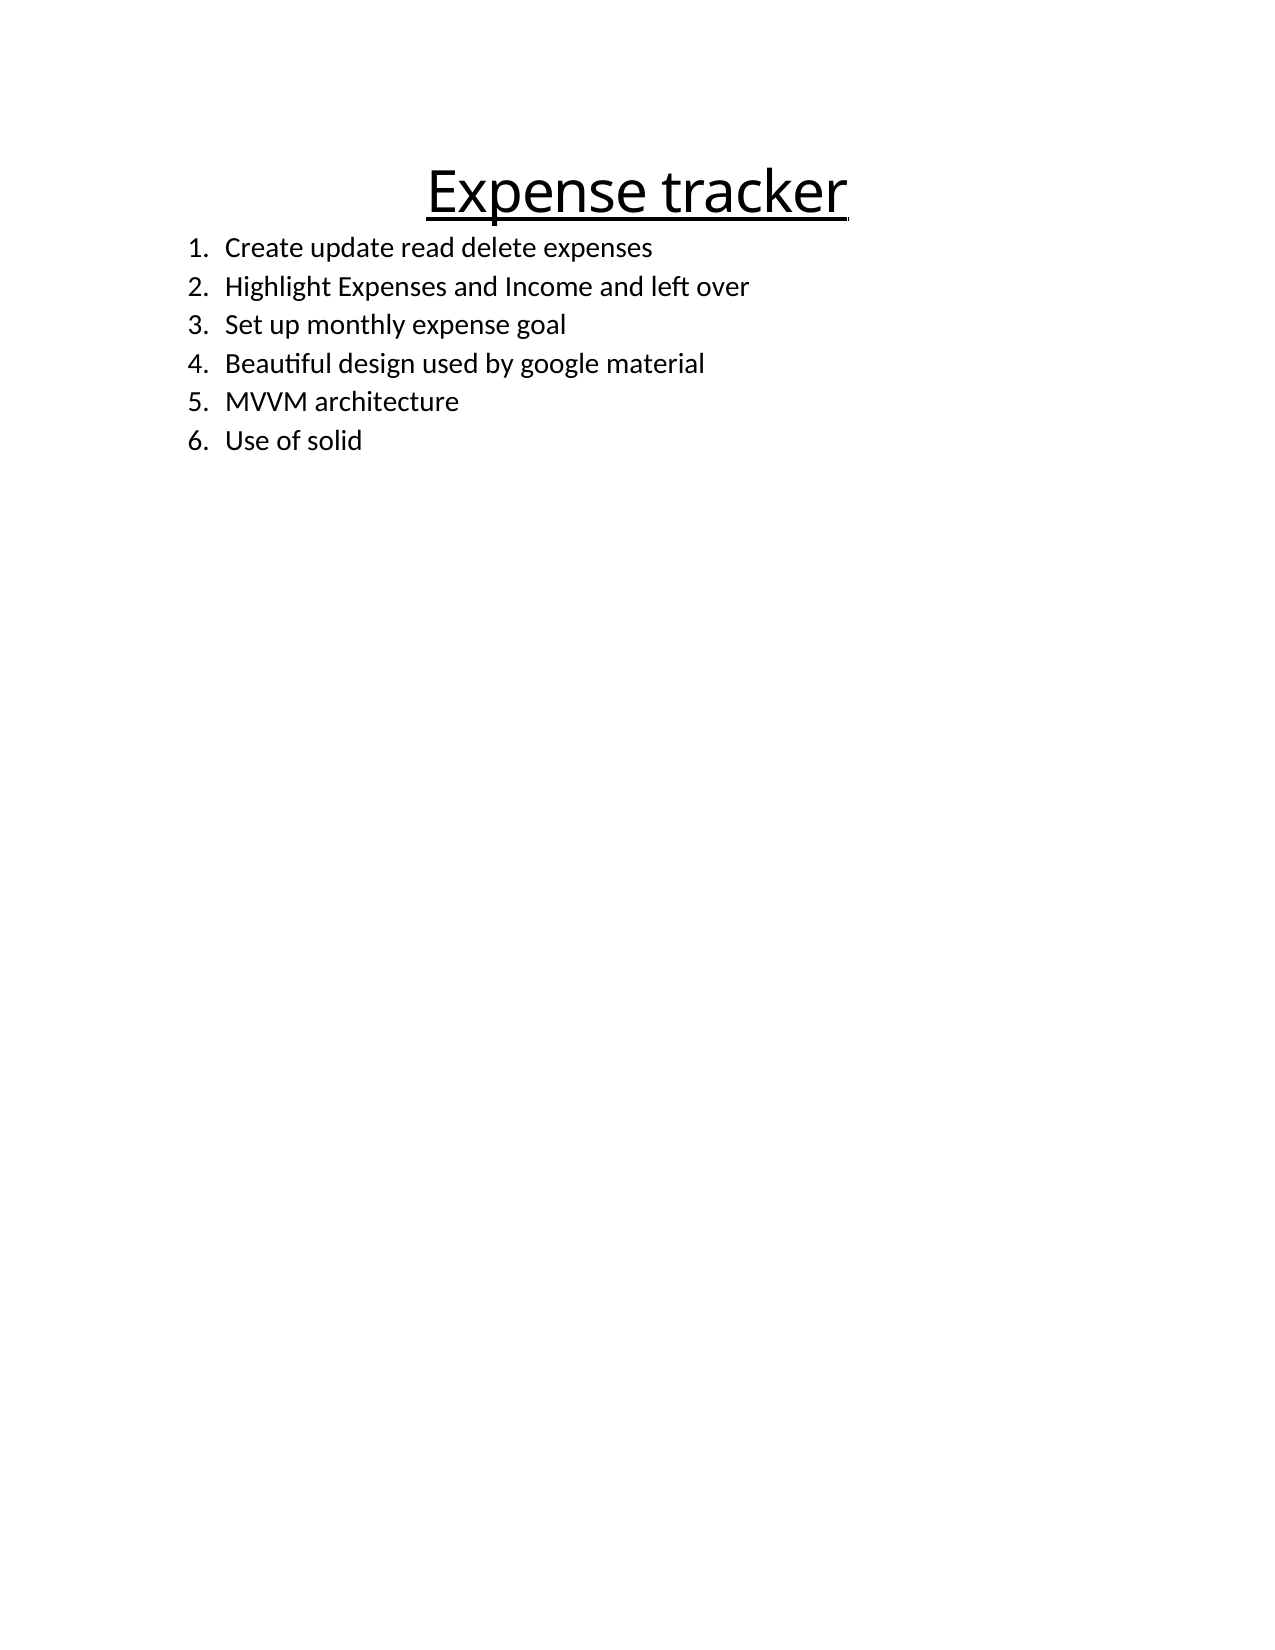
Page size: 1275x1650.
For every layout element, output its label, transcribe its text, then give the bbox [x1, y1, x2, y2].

list Beautiful design used by google material [187, 345, 1125, 380]
list MVVM architecture [187, 383, 1125, 419]
list Use of solid [187, 422, 1125, 457]
list Highlight Expenses and Income and left over [187, 268, 1125, 303]
title Expense tracker [150, 150, 1125, 229]
list Set up monthly expense goal [187, 306, 1125, 342]
list Create update read delete expenses [187, 229, 1125, 265]
